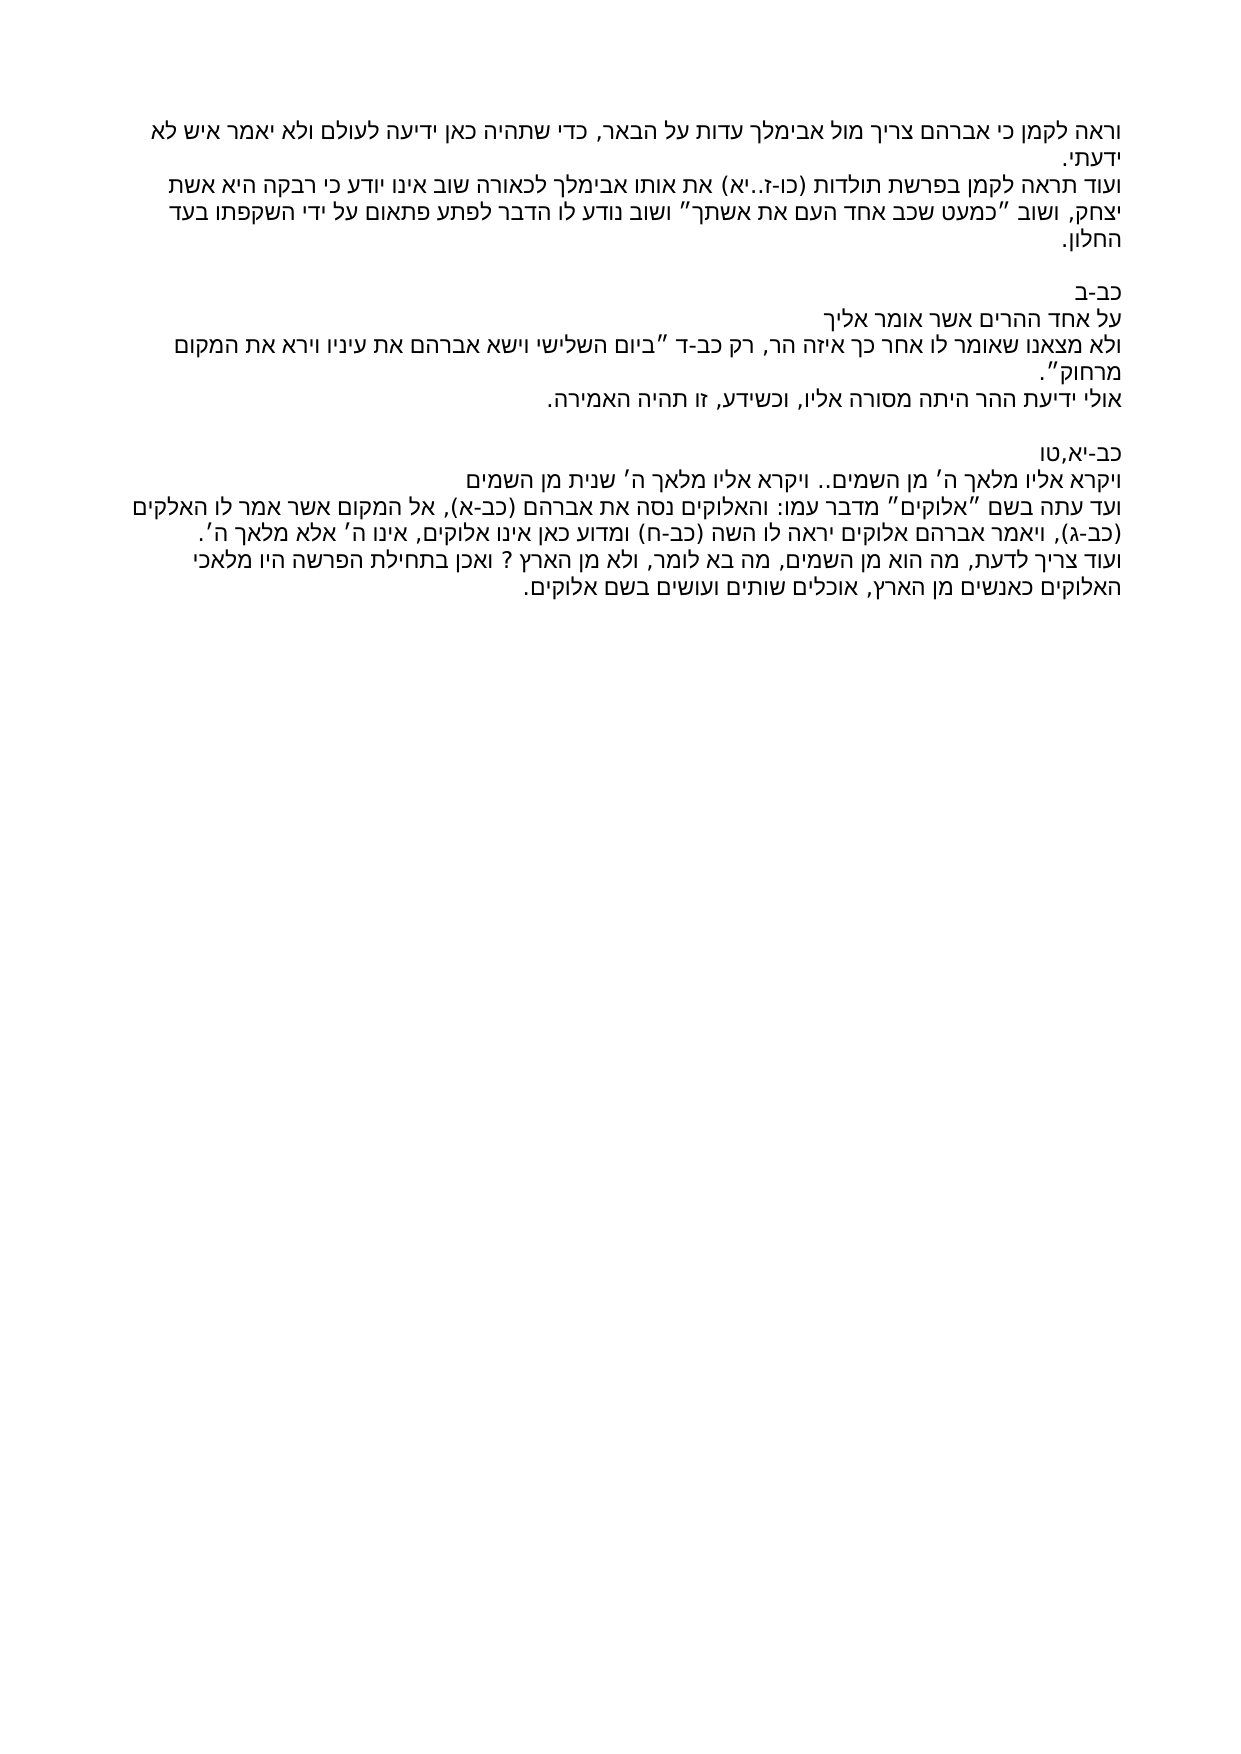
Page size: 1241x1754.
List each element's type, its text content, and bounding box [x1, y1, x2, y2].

text ועוד תראה לקמן בפרשת תולדות (כו-ז..יא) את אותו אבימלך לכאורה שוב אינו יודע כי רבקה היא אשת יצחק, ושוב ״כמעט שכב אחד העם את אשתך״ ושוב נודע לו הדבר לפתע פתאום על ידי השקפתו בעד החלון. [118, 172, 1122, 252]
text על אחד ההרים אשר אומר אליך [118, 306, 1122, 332]
text ועד עתה בשם ״אלוקים״ מדבר עמו: והאלוקים נסה את אברהם (כב-א), אל המקום אשר אמר לו האלקים (כב-ג), ויאמר אברהם אלוקים יראה לו השה (כב-ח) ומדוע כאן אינו אלוקים, אינו ה׳ אלא מלאך ה׳. [118, 493, 1122, 547]
text ויקרא אליו מלאך ה׳ מן השמים.. ויקרא אליו מלאך ה׳ שנית מן השמים [118, 467, 1122, 493]
text כב-ב [118, 279, 1122, 306]
text ועוד צריך לדעת, מה הוא מן השמים, מה בא לומר, ולא מן הארץ ? ואכן בתחילת הפרשה היו מלאכי האלוקים כאנשים מן הארץ, אוכלים שותים ועושים בשם אלוקים. [118, 547, 1122, 601]
text וראה לקמן כי אברהם צריך מול אבימלך עדות על הבאר, כדי שתהיה כאן ידיעה לעולם ולא יאמר איש לא ידעתי. [118, 118, 1122, 172]
text אולי ידיעת ההר היתה מסורה אליו, וכשידע, זו תהיה האמירה. [118, 386, 1122, 413]
text כב-יא,טו [118, 440, 1122, 467]
text ולא מצאנו שאומר לו אחר כך איזה הר, רק כב-ד ״ביום השלישי וישא אברהם את עיניו וירא את המקום מרחוק״. [118, 332, 1122, 386]
